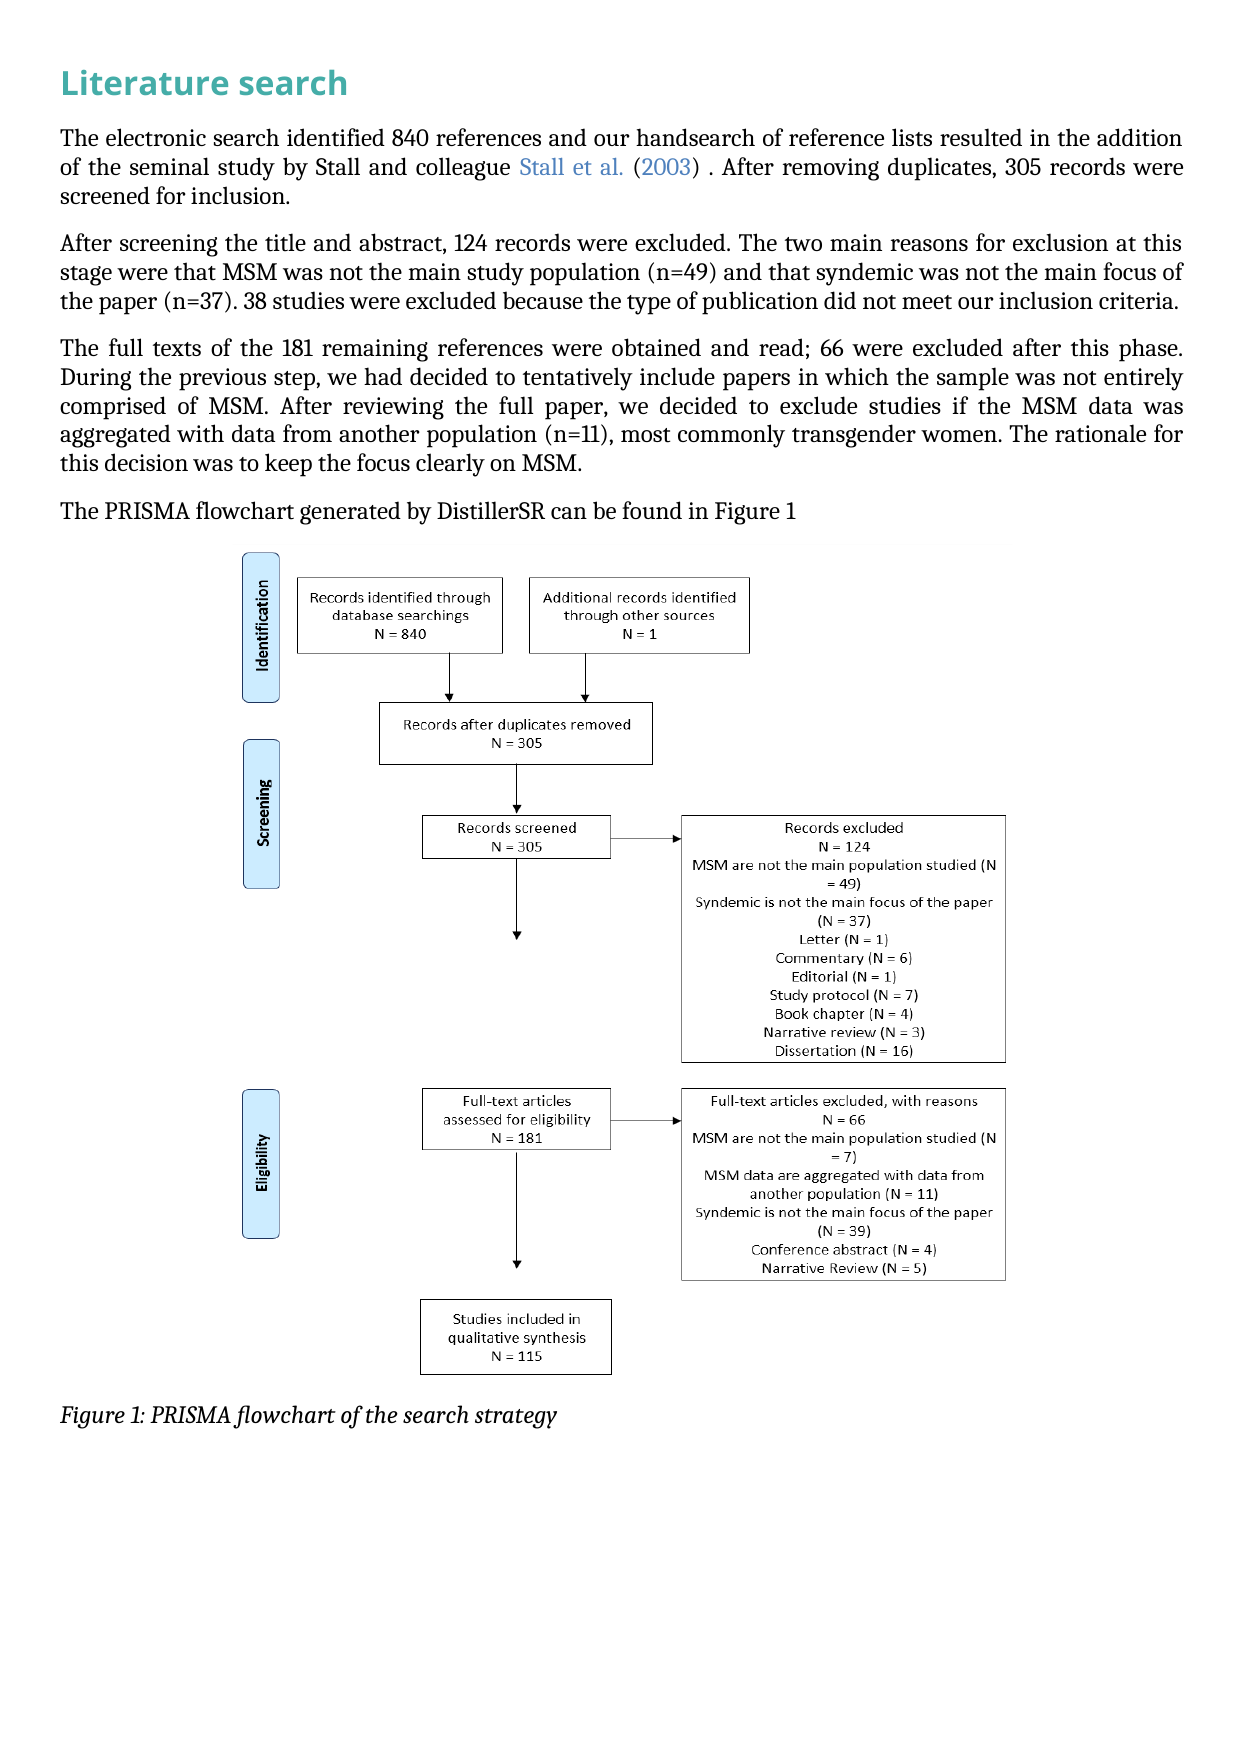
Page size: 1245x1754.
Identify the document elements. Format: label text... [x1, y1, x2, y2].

picture [232, 544, 1013, 1381]
text The full texts of the 181 remaining references were obtained and read; 66 were excluded after this phase. During the previous step, we had decided to tentatively include papers in which the sample was not entirely comprised of MSM. After reviewing the full paper, we decided to exclude studies if the MSM data was aggregated with data from another population (n=11), most commonly transgender women. The rationale for this decision was to keep the focus clearly on MSM. [60, 334, 1185, 478]
text The electronic search identified 840 references and our handsearch of reference lists resulted in the addition of the seminal study by Stall and colleague Stall et al. (2003) . After removing duplicates, 305 records were screened for inclusion. [60, 124, 1185, 210]
text After screening the title and abstract, 124 records were excluded. The two main reasons for exclusion at this stage were that MSM was not the main study population (n=49) and that syndemic was not the main focus of the paper (n=37). 38 studies were excluded because the type of publication did not meet our inclusion criteria. [60, 229, 1185, 315]
text The PRISMA flowchart generated by DistillerSR can be found in Figure 1 [60, 497, 1185, 525]
text Figure 1: PRISMA flowchart of the search strategy [60, 1401, 1185, 1430]
subtitle Literature search [60, 60, 1185, 105]
